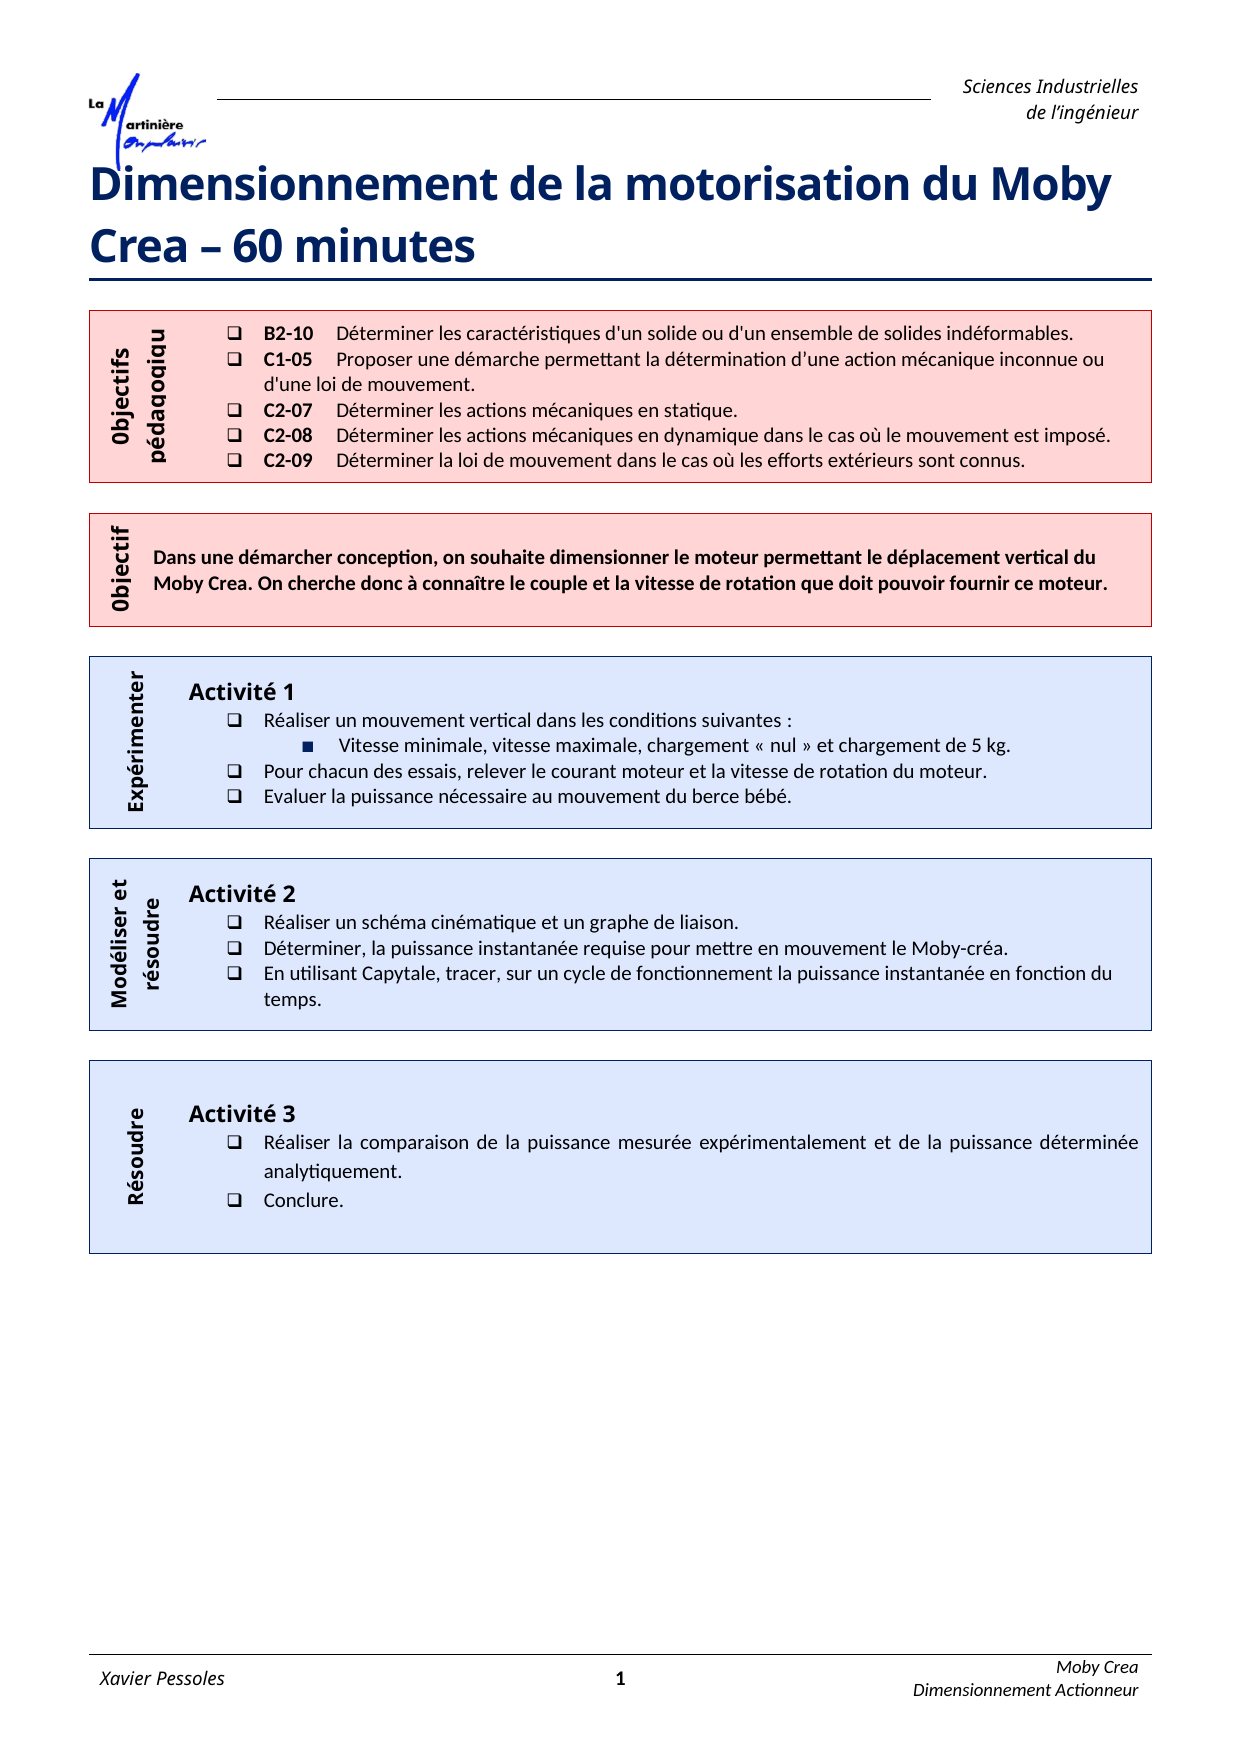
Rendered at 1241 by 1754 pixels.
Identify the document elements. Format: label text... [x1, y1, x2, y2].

table_header 0bjectif [90, 514, 142, 626]
table_header Dans une démarcher conception, on souhaite dimensionner le moteur permettant le déplacement vertical du Moby Crea. On cherche donc à connaître le couple et la vitesse de rotation que doit pouvoir fournir ce moteur. [142, 514, 1151, 626]
table_header Activité 3 Réaliser la comparaison de la puissance mesurée expérimentalement et de la puissance déterminée analytiquement. Conclure. [177, 1061, 1151, 1253]
title Dimensionnement de la motorisation du Moby Crea – 60 minutes [89, 151, 1152, 278]
picture [88, 73, 207, 171]
table_header 0bjectifs pédagogiques [90, 311, 177, 482]
table_header Expérimenter [90, 657, 177, 828]
table_header Activité 2 Réaliser un schéma cinématique et un graphe de liaison. Déterminer, la puissance instantanée requise pour mettre en mouvement le Moby-créa. En utilisant Capytale, tracer, sur un cycle de fonctionnement la puissance instantanée en fonction du temps. [177, 859, 1151, 1030]
table_header Activité 1 Réaliser un mouvement vertical dans les conditions suivantes : Vitesse minimale, vitesse maximale, chargement « nul » et chargement de 5 kg. Pour chacun des essais, relever le courant moteur et la vitesse de rotation du moteur. Evaluer la puissance nécessaire au mouvement du berce bébé. [177, 657, 1151, 828]
table_header Résoudre [90, 1061, 177, 1253]
table_header B2-10 Déterminer les caractéristiques d'un solide ou d'un ensemble de solides indéformables. C1-05 Proposer une démarche permettant la détermination d’une action mécanique inconnue ou d'une loi de mouvement. C2-07 Déterminer les actions mécaniques en statique. C2-08 Déterminer les actions mécaniques en dynamique dans le cas où le mouvement est imposé. C2-09 Déterminer la loi de mouvement dans le cas où les efforts extérieurs sont connus. [177, 311, 1151, 482]
table_header Modéliser et résoudre analytiquement [90, 859, 177, 1030]
